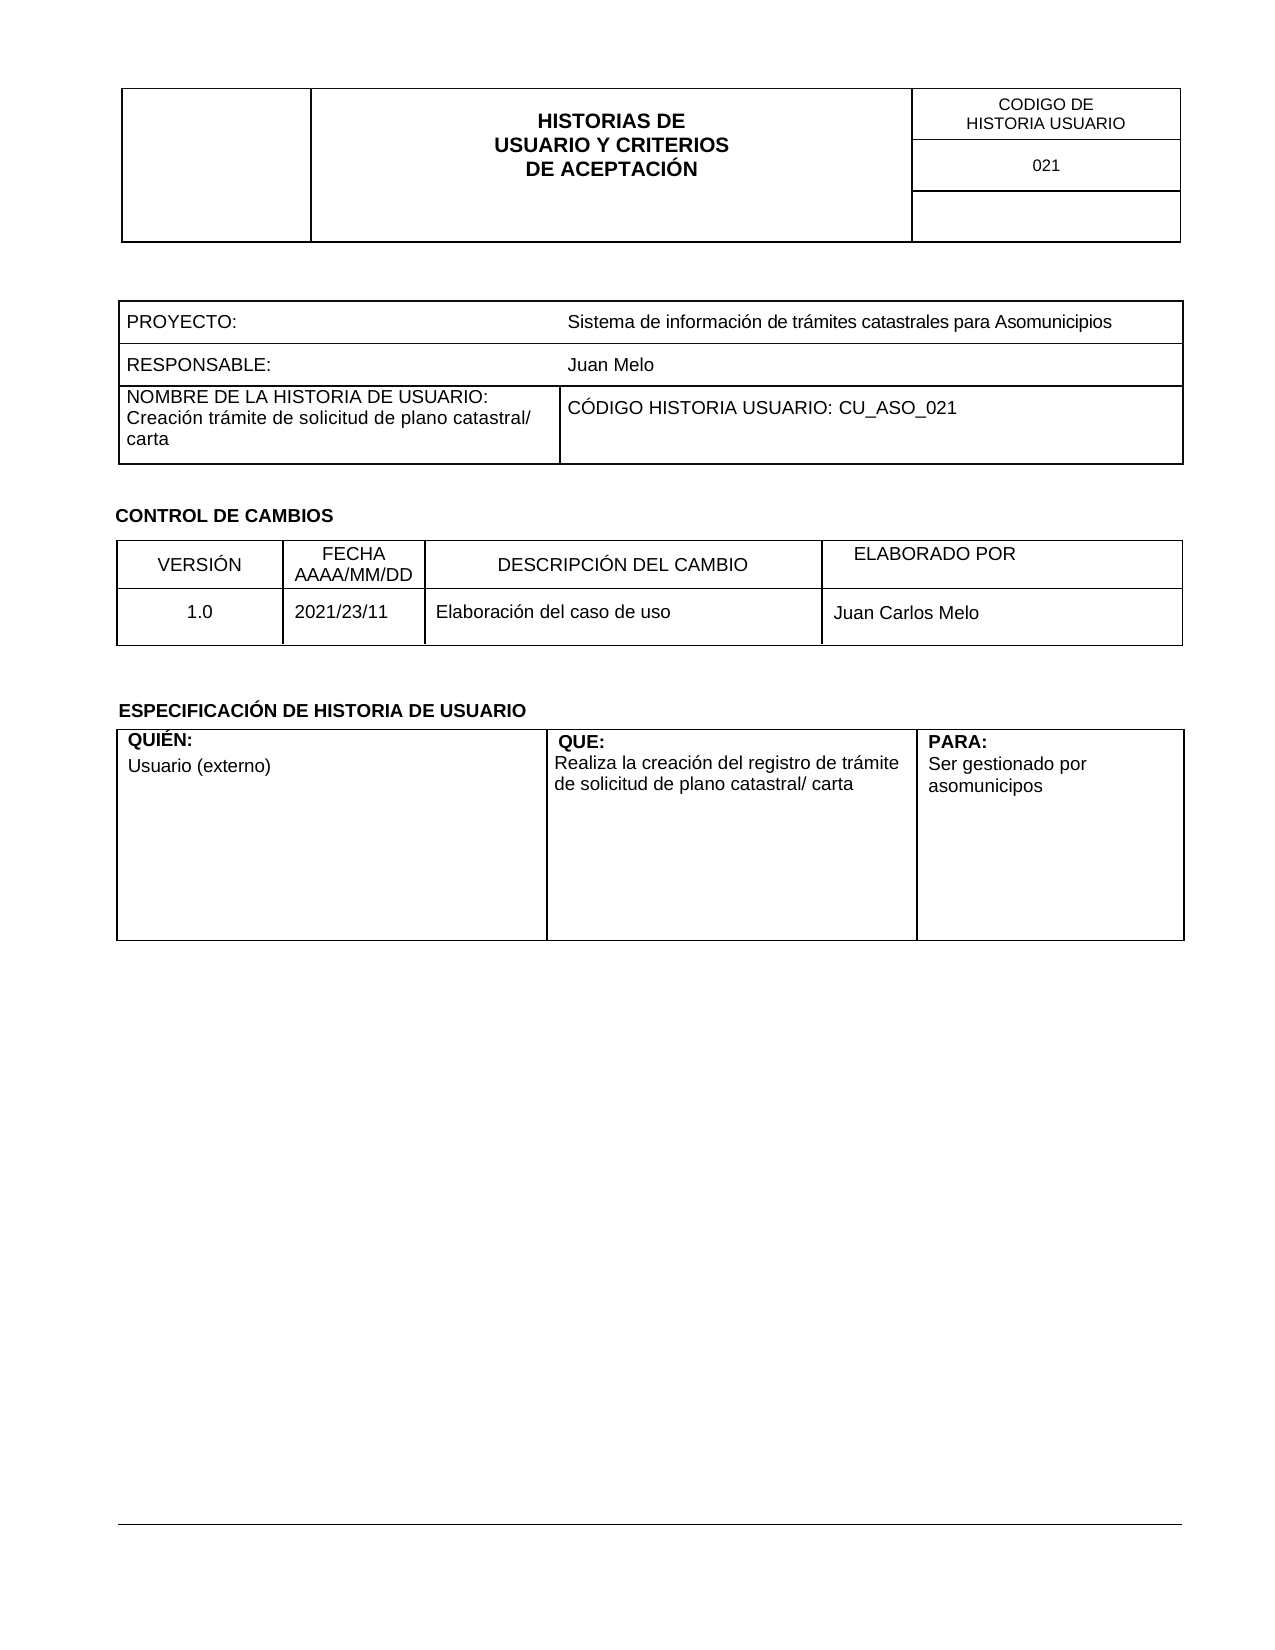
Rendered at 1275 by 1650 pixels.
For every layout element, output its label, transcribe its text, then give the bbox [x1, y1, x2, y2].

table_cell Elaboración del caso de uso [426, 589, 821, 644]
table_cell CÓDIGO HISTORIA USUARIO: CU_ASO_021 [561, 387, 1182, 463]
table_header CODIGO DE HISTORIA USUARIO [913, 89, 1180, 139]
table_cell RESPONSABLE: Juan Melo [120, 344, 1182, 385]
table_header [123, 89, 310, 241]
table_cell Juan Carlos Melo [823, 589, 1182, 644]
table_header DESCRIPCIÓN DEL CAMBIO [426, 541, 821, 588]
table_cell 1.0 [118, 589, 282, 644]
table_cell 021 [913, 140, 1180, 190]
table_header HISTORIAS DE USUARIO Y CRITERIOS DE ACEPTACIÓN [312, 89, 911, 241]
subtitle CONTROL DE CAMBIOS [115, 505, 1194, 527]
table_header FECHA AAAA/MM/DD [284, 541, 424, 588]
table_header QUE: Realiza la creación del registro de trámite de solicitud de plano catastral/ carta [548, 730, 916, 940]
table_cell NOMBRE DE LA HISTORIA DE USUARIO: Creación trámite de solicitud de plano catastral/ carta [120, 387, 559, 463]
table_header PARA: Ser gestionado por asomunicipos [918, 730, 1183, 940]
table_header QUIÉN: Usuario (externo) [118, 730, 546, 940]
table_cell [913, 192, 1180, 241]
table_header VERSIÓN [118, 541, 282, 588]
table_header ELABORADO POR [823, 541, 1182, 588]
table_cell 2021/23/11 [284, 589, 424, 644]
text ESPECIFICACIÓN DE HISTORIA DE USUARIO [118, 700, 1194, 722]
table_header PROYECTO: Sistema de información de trámites catastrales para Asomunicipios [120, 302, 1182, 342]
